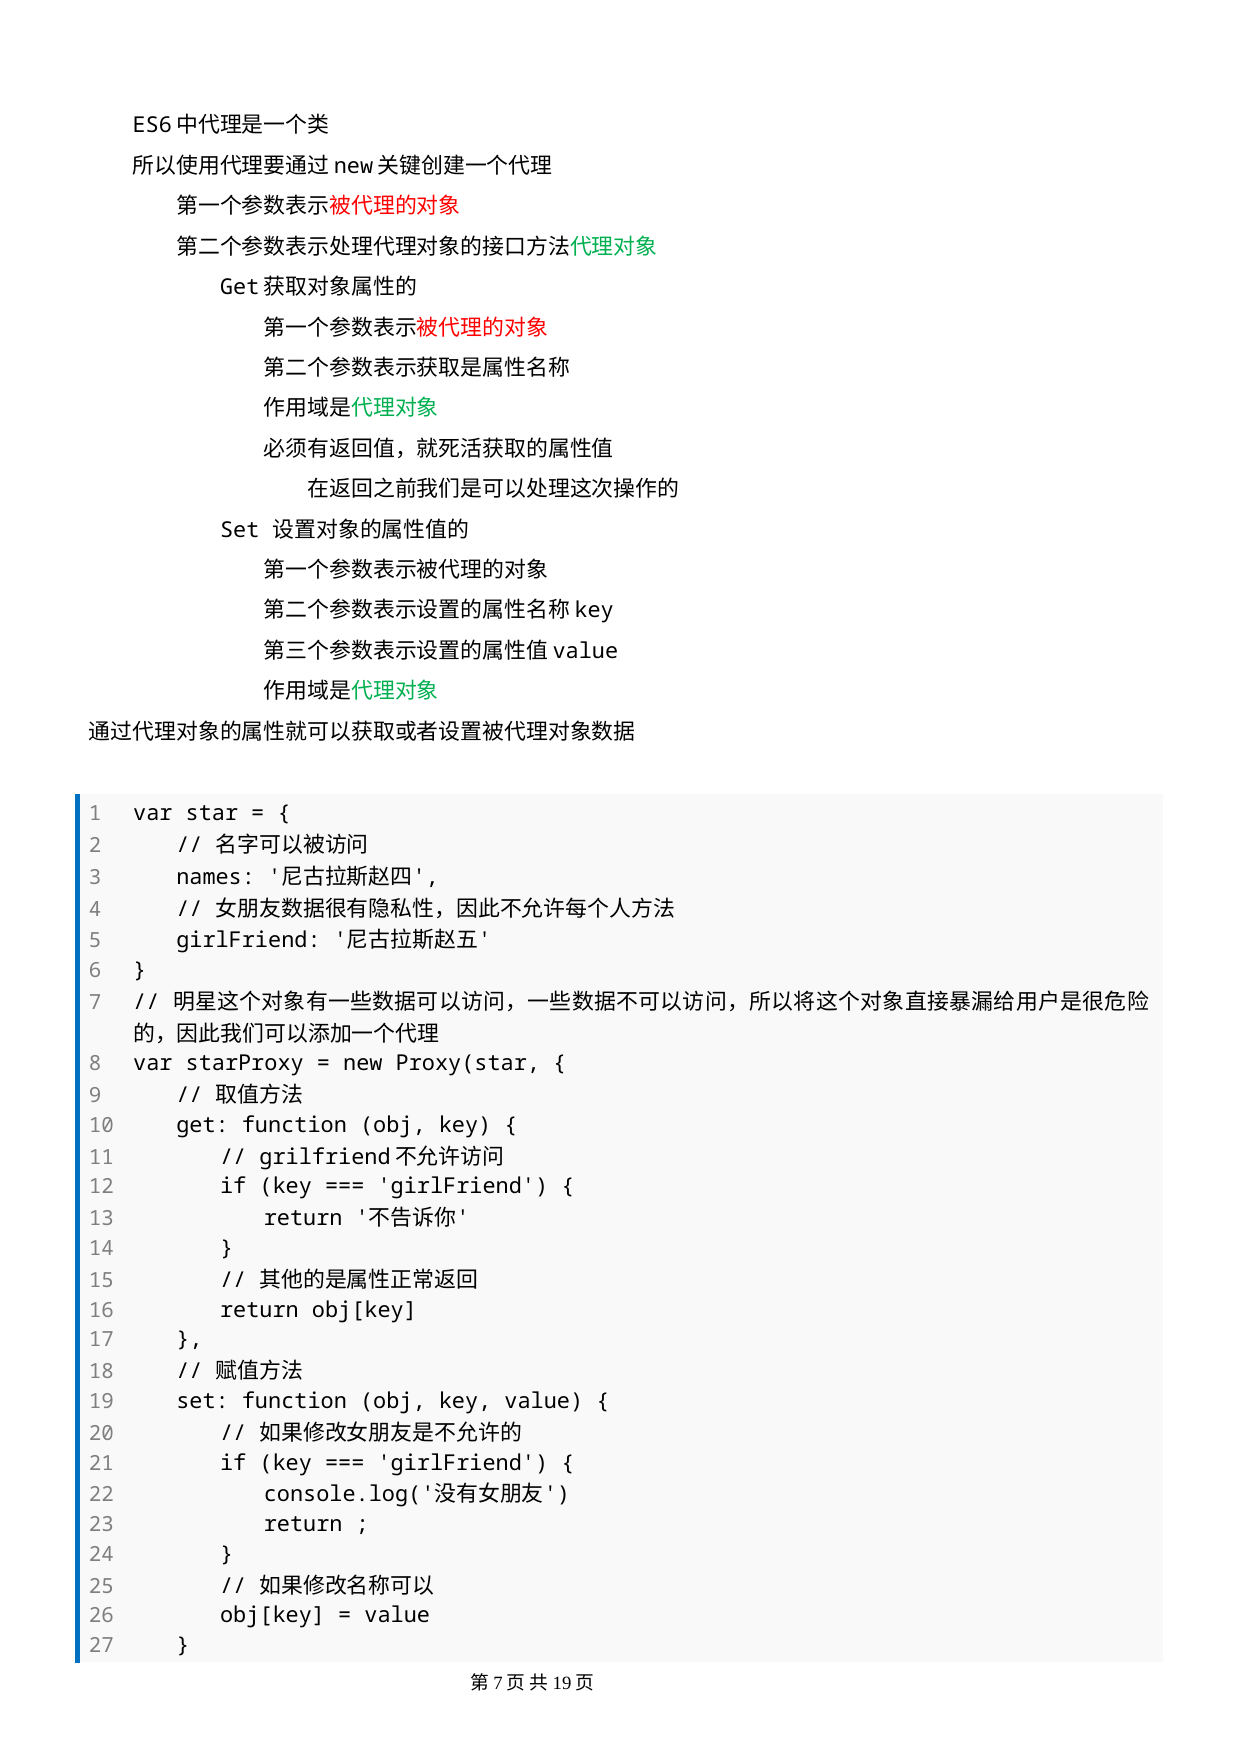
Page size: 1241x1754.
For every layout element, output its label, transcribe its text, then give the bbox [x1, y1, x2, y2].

text Get获取对象属性的 [176, 269, 1152, 301]
text 必须有返回值，就死活获取的属性值 [220, 430, 1152, 463]
text Set 设置对象的属性值的 [176, 511, 1152, 544]
text 第一个参数表示被代理的对象 [220, 552, 1152, 584]
text 第三个参数表示设置的属性值value [220, 632, 1152, 665]
text 通过代理对象的属性就可以获取或者设置被代理对象数据 [88, 713, 1152, 746]
text 作用域是代理对象 [220, 673, 1152, 705]
text 在返回之前我们是可以处理这次操作的 [263, 471, 1152, 503]
text ES6中代理是一个类 [88, 107, 1152, 139]
text 第二个参数表示处理代理对象的接口方法代理对象 [132, 228, 1152, 261]
text 第二个参数表示获取是属性名称 [220, 349, 1152, 382]
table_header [80, 794, 1163, 1662]
text 所以使用代理要通过new关键创建一个代理 [88, 147, 1152, 180]
text 第二个参数表示设置的属性名称key [220, 592, 1152, 624]
text 作用域是代理对象 [220, 390, 1152, 422]
text 第一个参数表示被代理的对象 [132, 188, 1152, 220]
text 第一个参数表示被代理的对象 [220, 309, 1152, 342]
